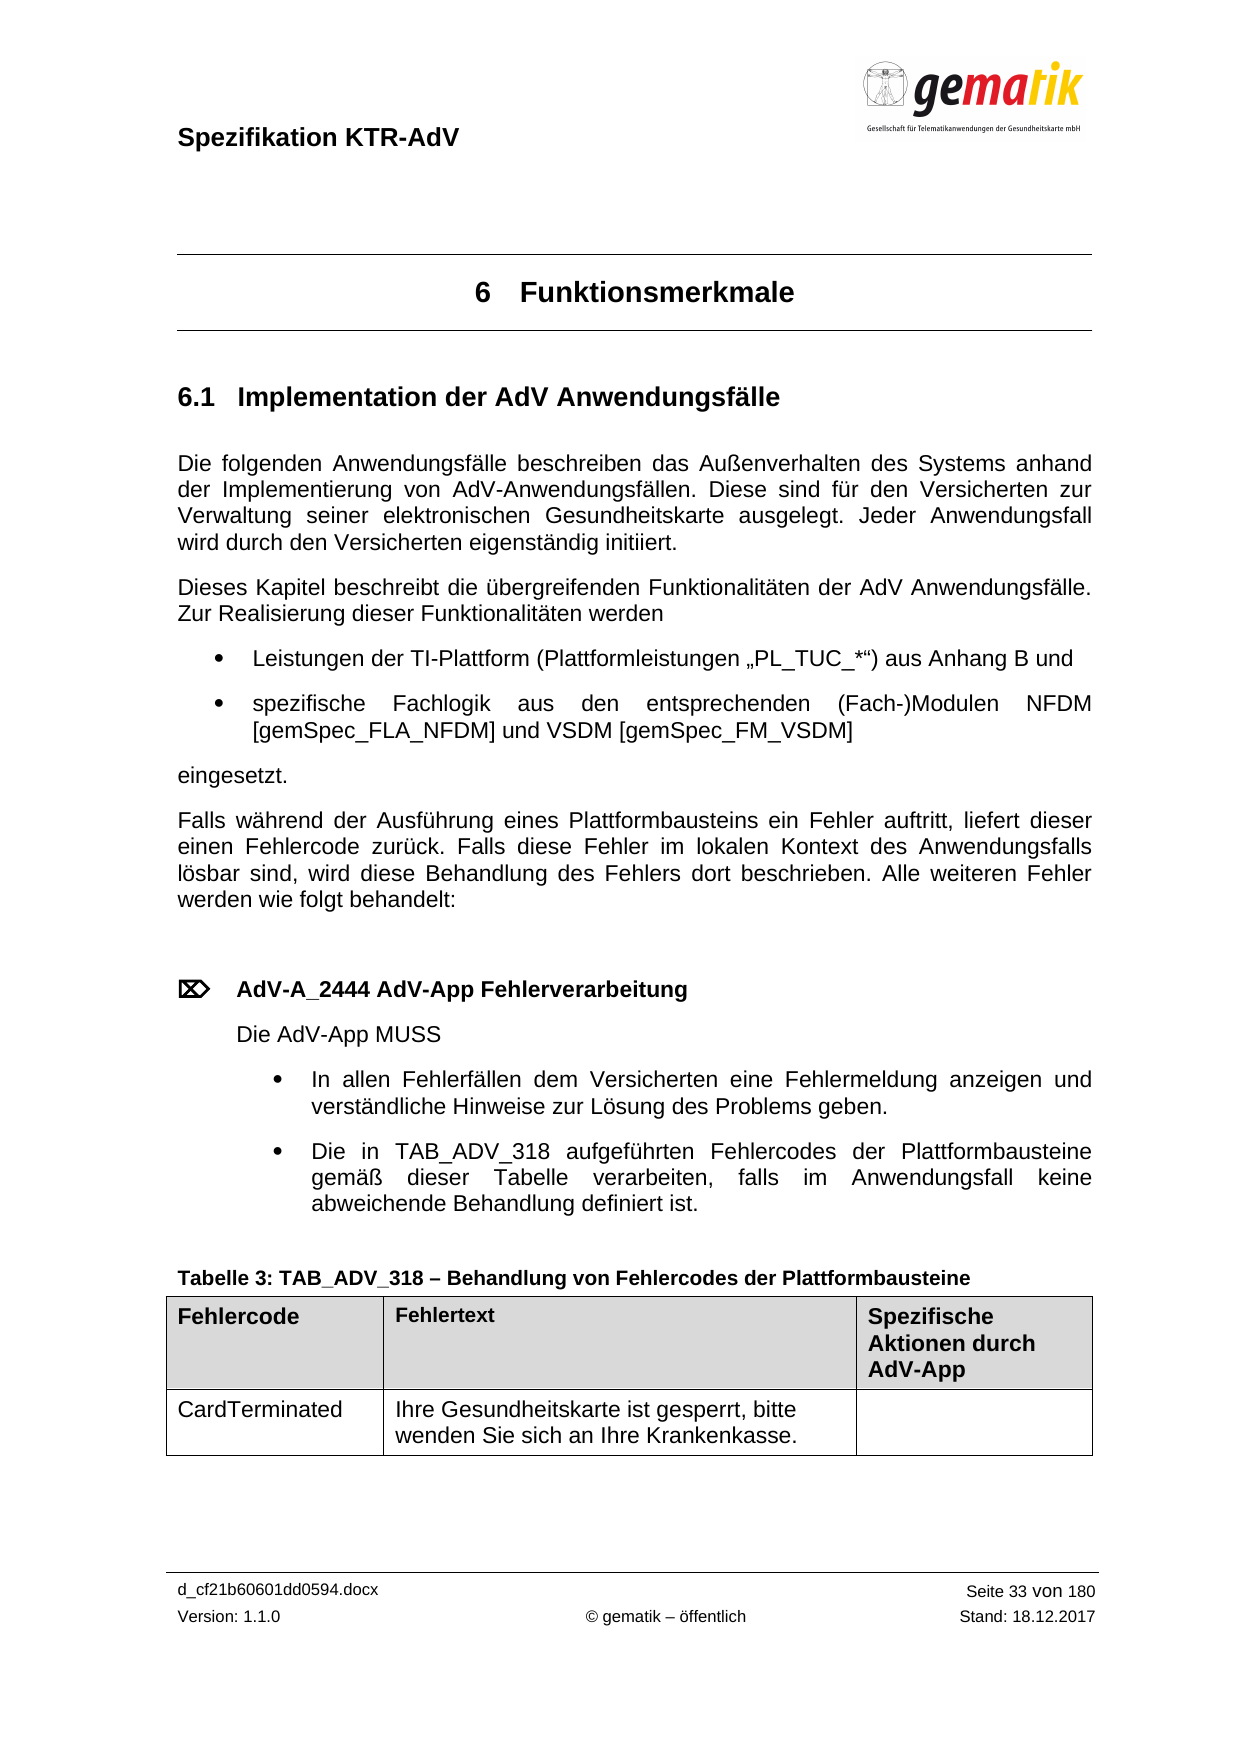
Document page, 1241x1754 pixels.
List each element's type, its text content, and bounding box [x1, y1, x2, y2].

table_header Fehlercode [167, 1297, 383, 1388]
table_cell CardTerminated [167, 1390, 383, 1455]
text Die AdV-App MUSS [236, 1021, 1092, 1047]
subtitle Implementation der AdV Anwendungsfälle [177, 381, 1092, 412]
list Die in TAB_ADV_318 aufgeführten Fehlercodes der Plattformbausteine gemäß dieser Tabelle verarbeiten, falls im Anwendungsfall keine abweichende Behandlung definiert ist. [274, 1138, 1092, 1217]
text eingesetzt. [177, 762, 1092, 788]
picture [854, 56, 1086, 142]
text Falls während der Ausführung eines Plattformbausteins ein Fehler auftritt, liefert dieser einen Fehlercode zurück. Falls diese Fehler im lokalen Kontext des Anwendungsfalls lösbar sind, wird diese Behandlung des Fehlers dort beschrieben. Alle weiteren Fehler werden wie folgt behandelt: [177, 807, 1092, 912]
subtitle Funktionsmerkmale [177, 255, 1092, 330]
table_cell [857, 1390, 1092, 1455]
list In allen Fehlerfällen dem Versicherten eine Fehlermeldung anzeigen und verständliche Hinweise zur Lösung des Problems geben. [274, 1066, 1092, 1119]
table_header Fehlertext [384, 1297, 856, 1388]
list Leistungen der TI-Plattform (Plattformleistungen „PL_TUC_*“) aus Anhang B und [215, 645, 1092, 671]
text AdV-A_2444 AdV-App Fehlerverarbeitung [177, 976, 1092, 1002]
text Tabelle 3: TAB_ADV_318 – Behandlung von Fehlercodes der Plattformbausteine [177, 1266, 1092, 1290]
text Die folgenden Anwendungsfälle beschreiben das Außenverhalten des Systems anhand der Implementierung von AdV-Anwendungsfällen. Diese sind für den Versicherten zur Verwaltung seiner elektronischen Gesundheitskarte ausgelegt. Jeder Anwendungsfall wird durch den Versicherten eigenständig initiiert. [177, 449, 1092, 555]
table_cell Ihre Gesundheitskarte ist gesperrt, bitte wenden Sie sich an Ihre Krankenkasse. [384, 1390, 856, 1455]
table_header Spezifische Aktionen durch AdV-App [857, 1297, 1092, 1388]
list spezifische Fachlogik aus den entsprechenden (Fach-)Modulen NFDM [gemSpec_FLA_NFDM] und VSDM [gemSpec_FM_VSDM] [215, 690, 1092, 743]
text Dieses Kapitel beschreibt die übergreifenden Funktionalitäten der AdV Anwendungsfälle. Zur Realisierung dieser Funktionalitäten werden [177, 574, 1092, 626]
